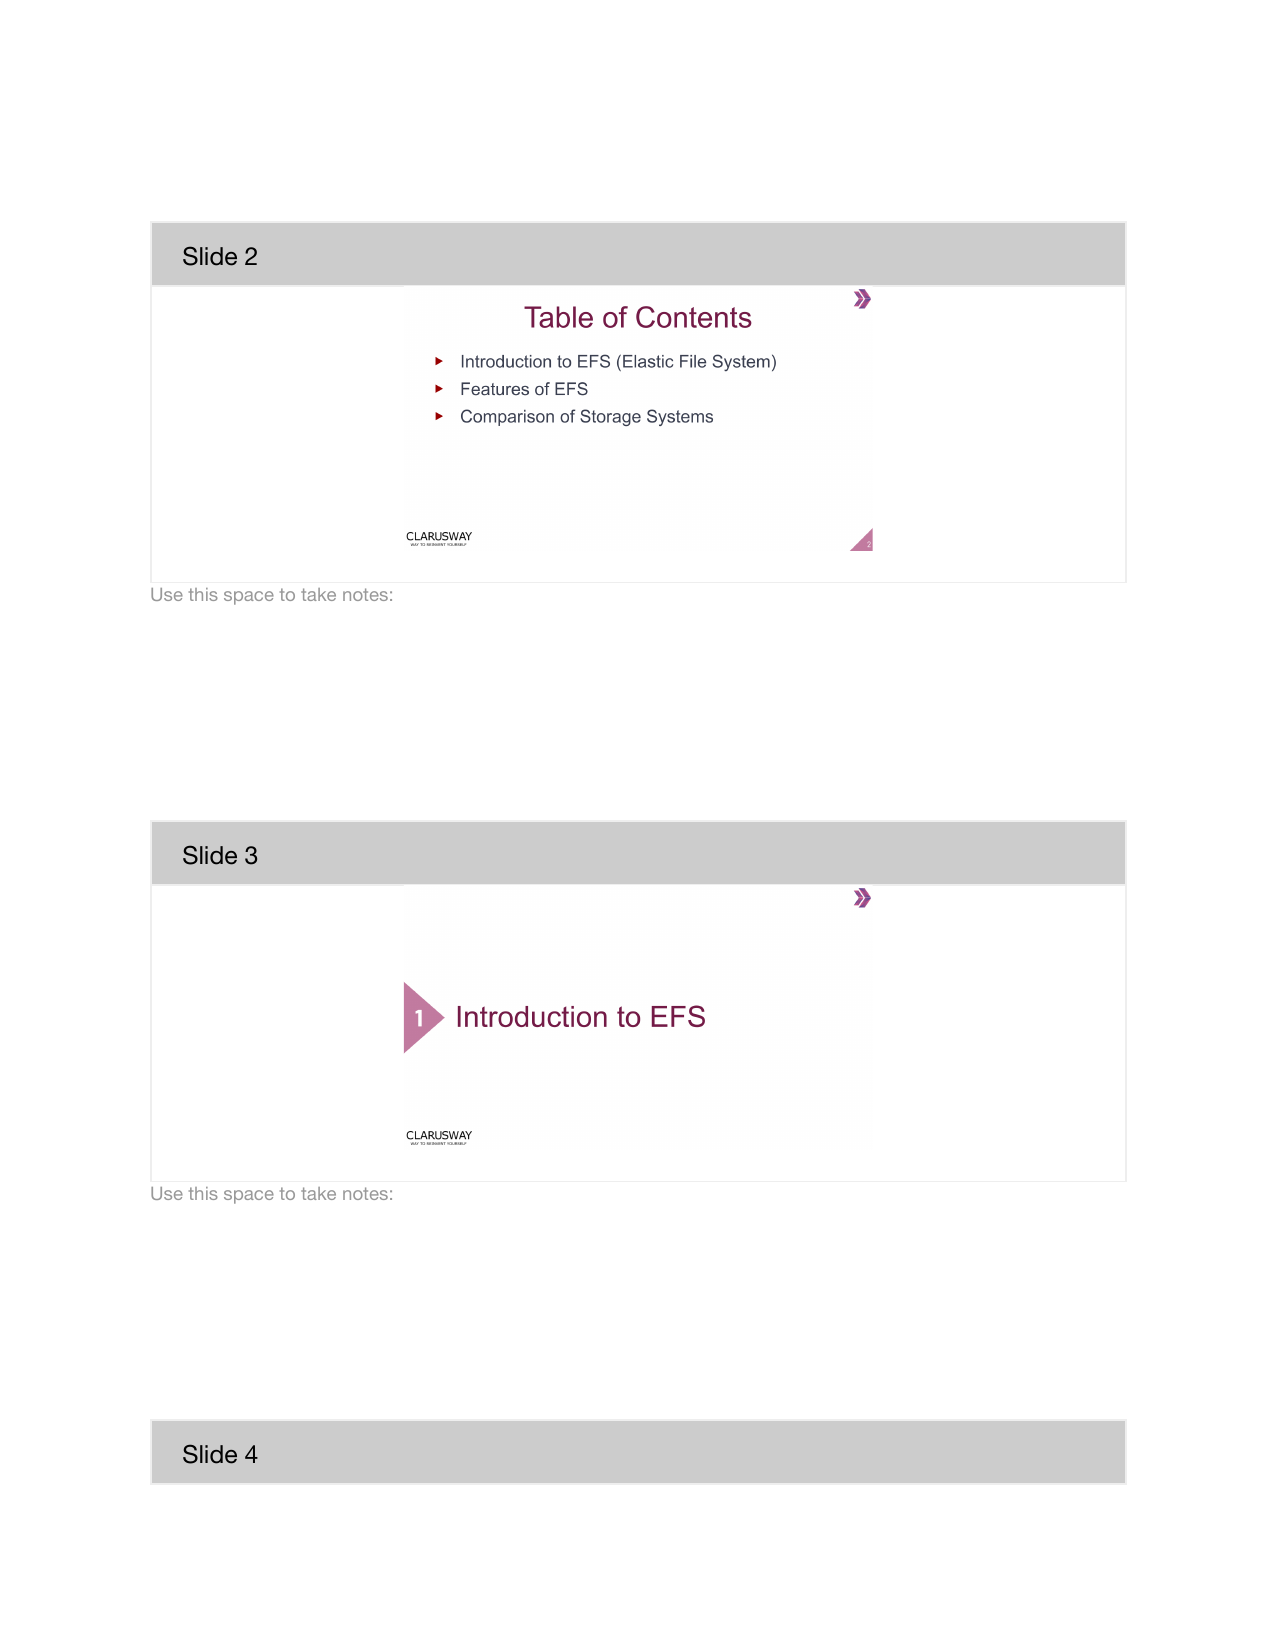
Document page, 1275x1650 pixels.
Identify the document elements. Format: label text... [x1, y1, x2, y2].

table_header Slide 4 [152, 1421, 1125, 1483]
text Use this space to take notes: [150, 1182, 1125, 1206]
picture [403, 286, 873, 551]
picture [403, 885, 873, 1150]
table_header Slide 2 [152, 223, 1125, 285]
table_cell [152, 886, 1125, 1181]
table_cell [152, 287, 1125, 582]
table_header Slide 3 [152, 822, 1125, 884]
text Use this space to take notes: [150, 583, 1125, 607]
